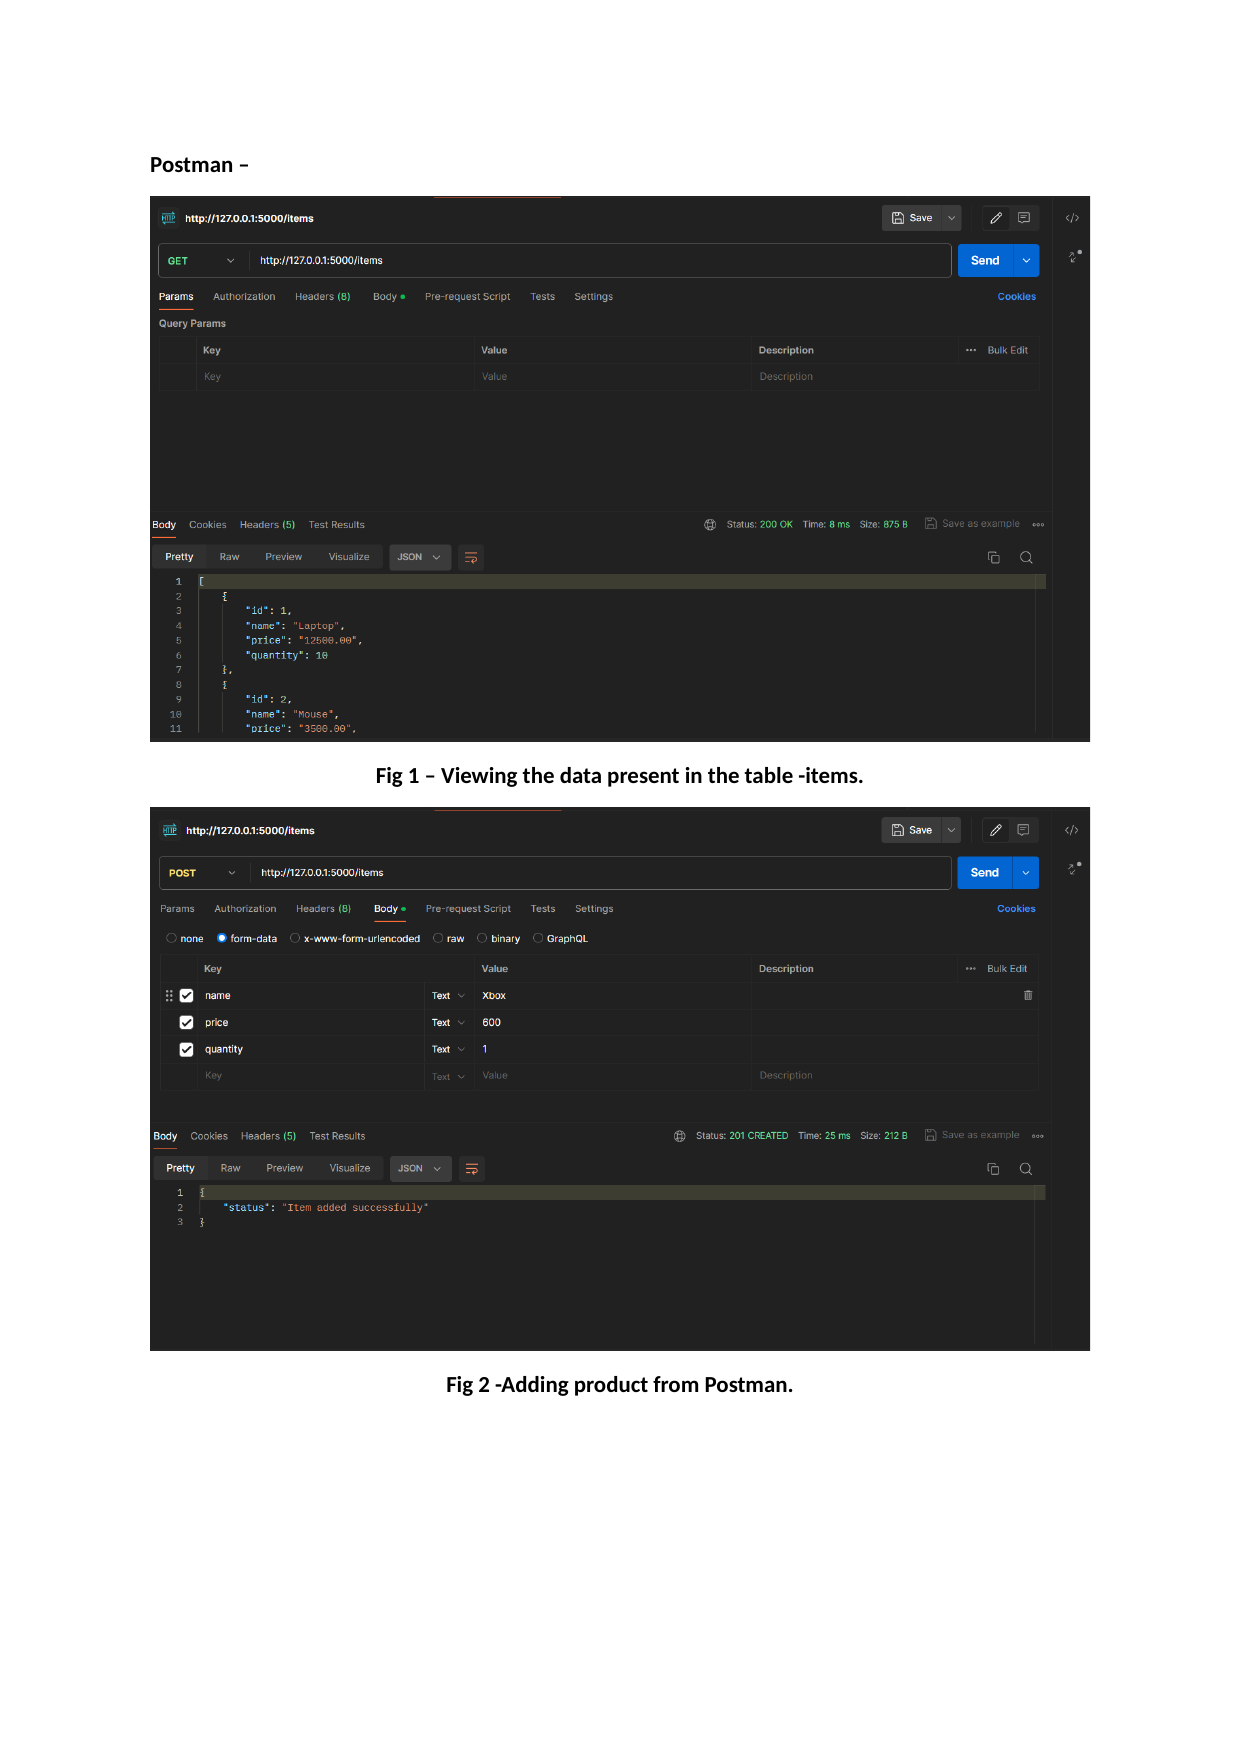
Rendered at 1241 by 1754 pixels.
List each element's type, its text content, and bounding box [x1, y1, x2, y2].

picture [150, 196, 1091, 742]
picture [150, 807, 1091, 1351]
text Fig 2 -Adding product from Postman. [150, 1370, 1090, 1398]
text Fig 1 – Viewing the data present in the table -items. [150, 761, 1090, 789]
text Postman – [150, 150, 1090, 178]
